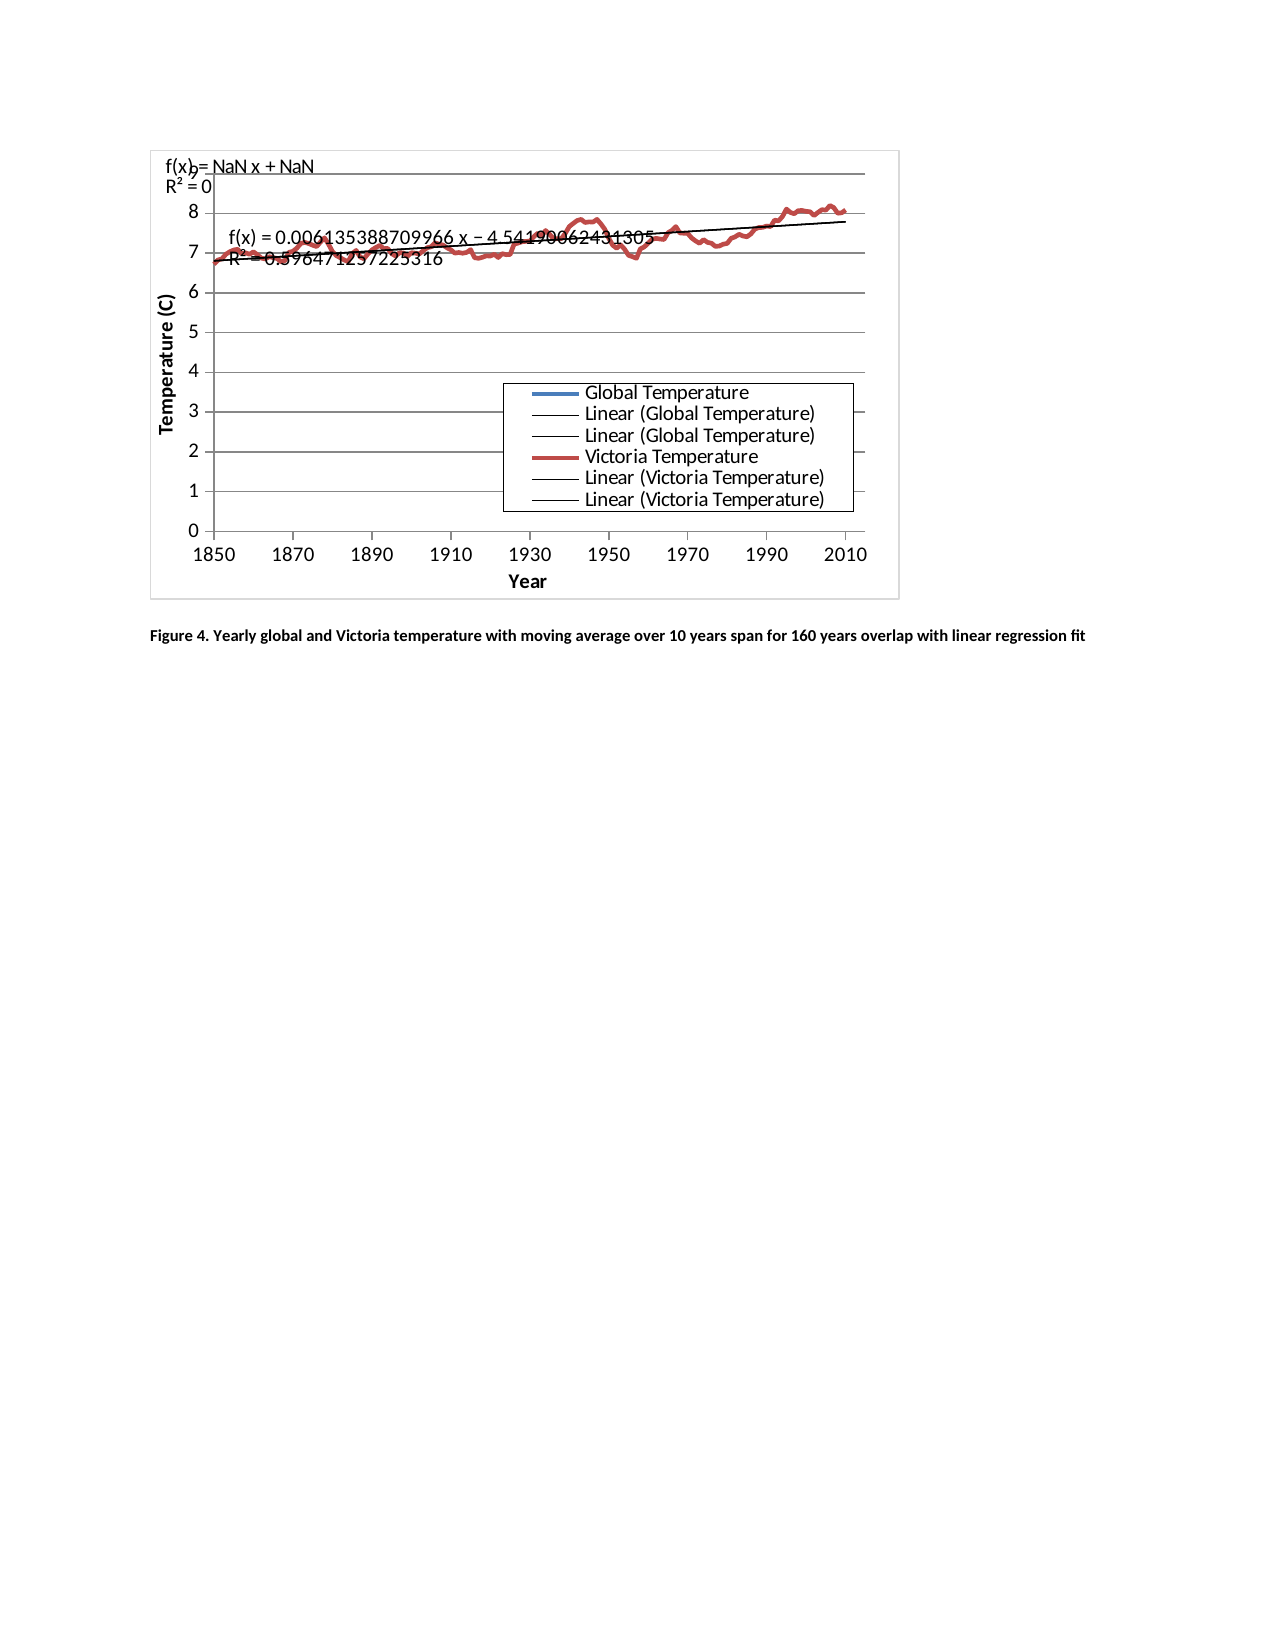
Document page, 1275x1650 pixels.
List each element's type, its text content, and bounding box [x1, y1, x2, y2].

text Figure 4. Yearly global and Victoria temperature with moving average over 10 years span for 160 years overlap with linear regression fit [150, 625, 1125, 645]
